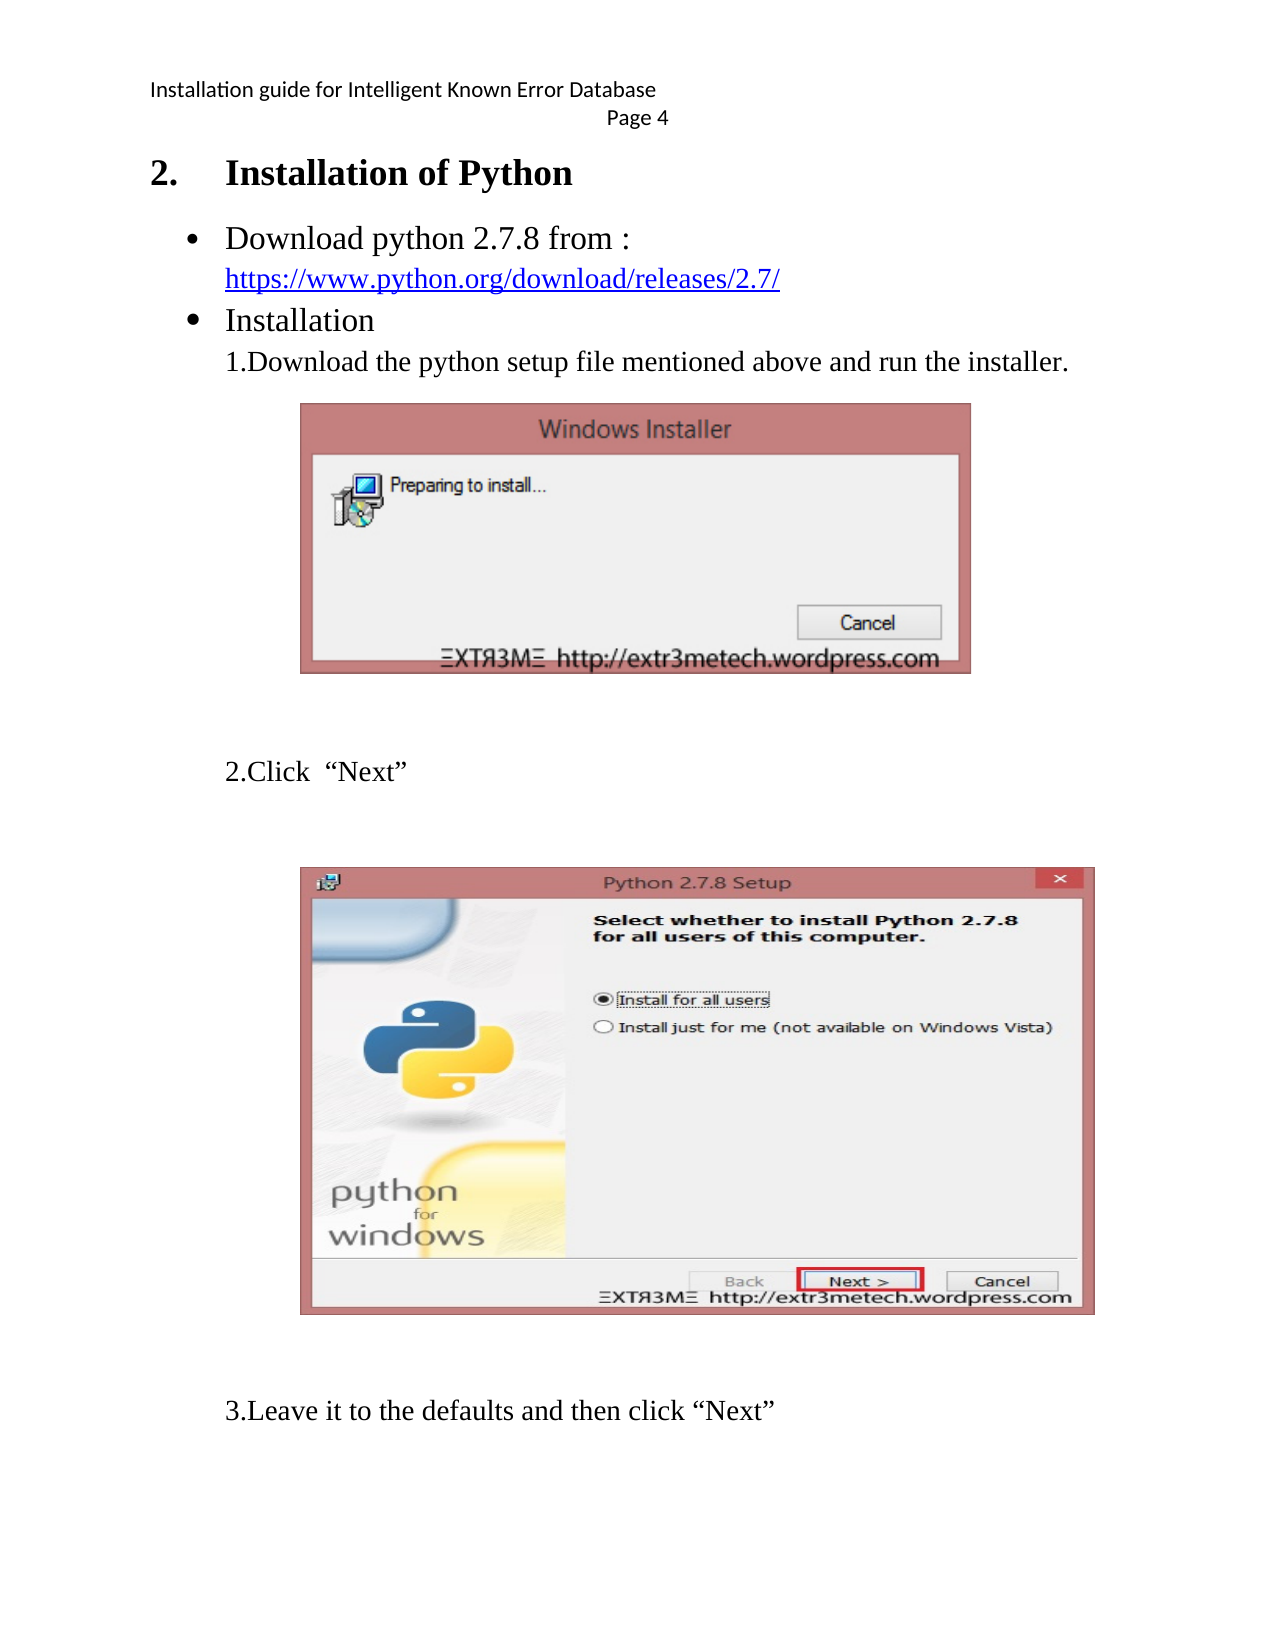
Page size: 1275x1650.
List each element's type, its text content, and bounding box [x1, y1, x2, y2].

text 3.Leave it to the defaults and then click “Next” [150, 1393, 1116, 1426]
list Download python 2.7.8 from : https://www.python.org/download/releases/2.7/ [187, 218, 1116, 295]
list 1.Download the python setup file mentioned above and run the installer. [225, 344, 1116, 378]
picture [300, 867, 1095, 1315]
subtitle Installation of Python [150, 150, 1116, 193]
text 2.Click “Next” [150, 754, 1116, 788]
list Installation [187, 300, 1116, 338]
picture [300, 403, 972, 674]
